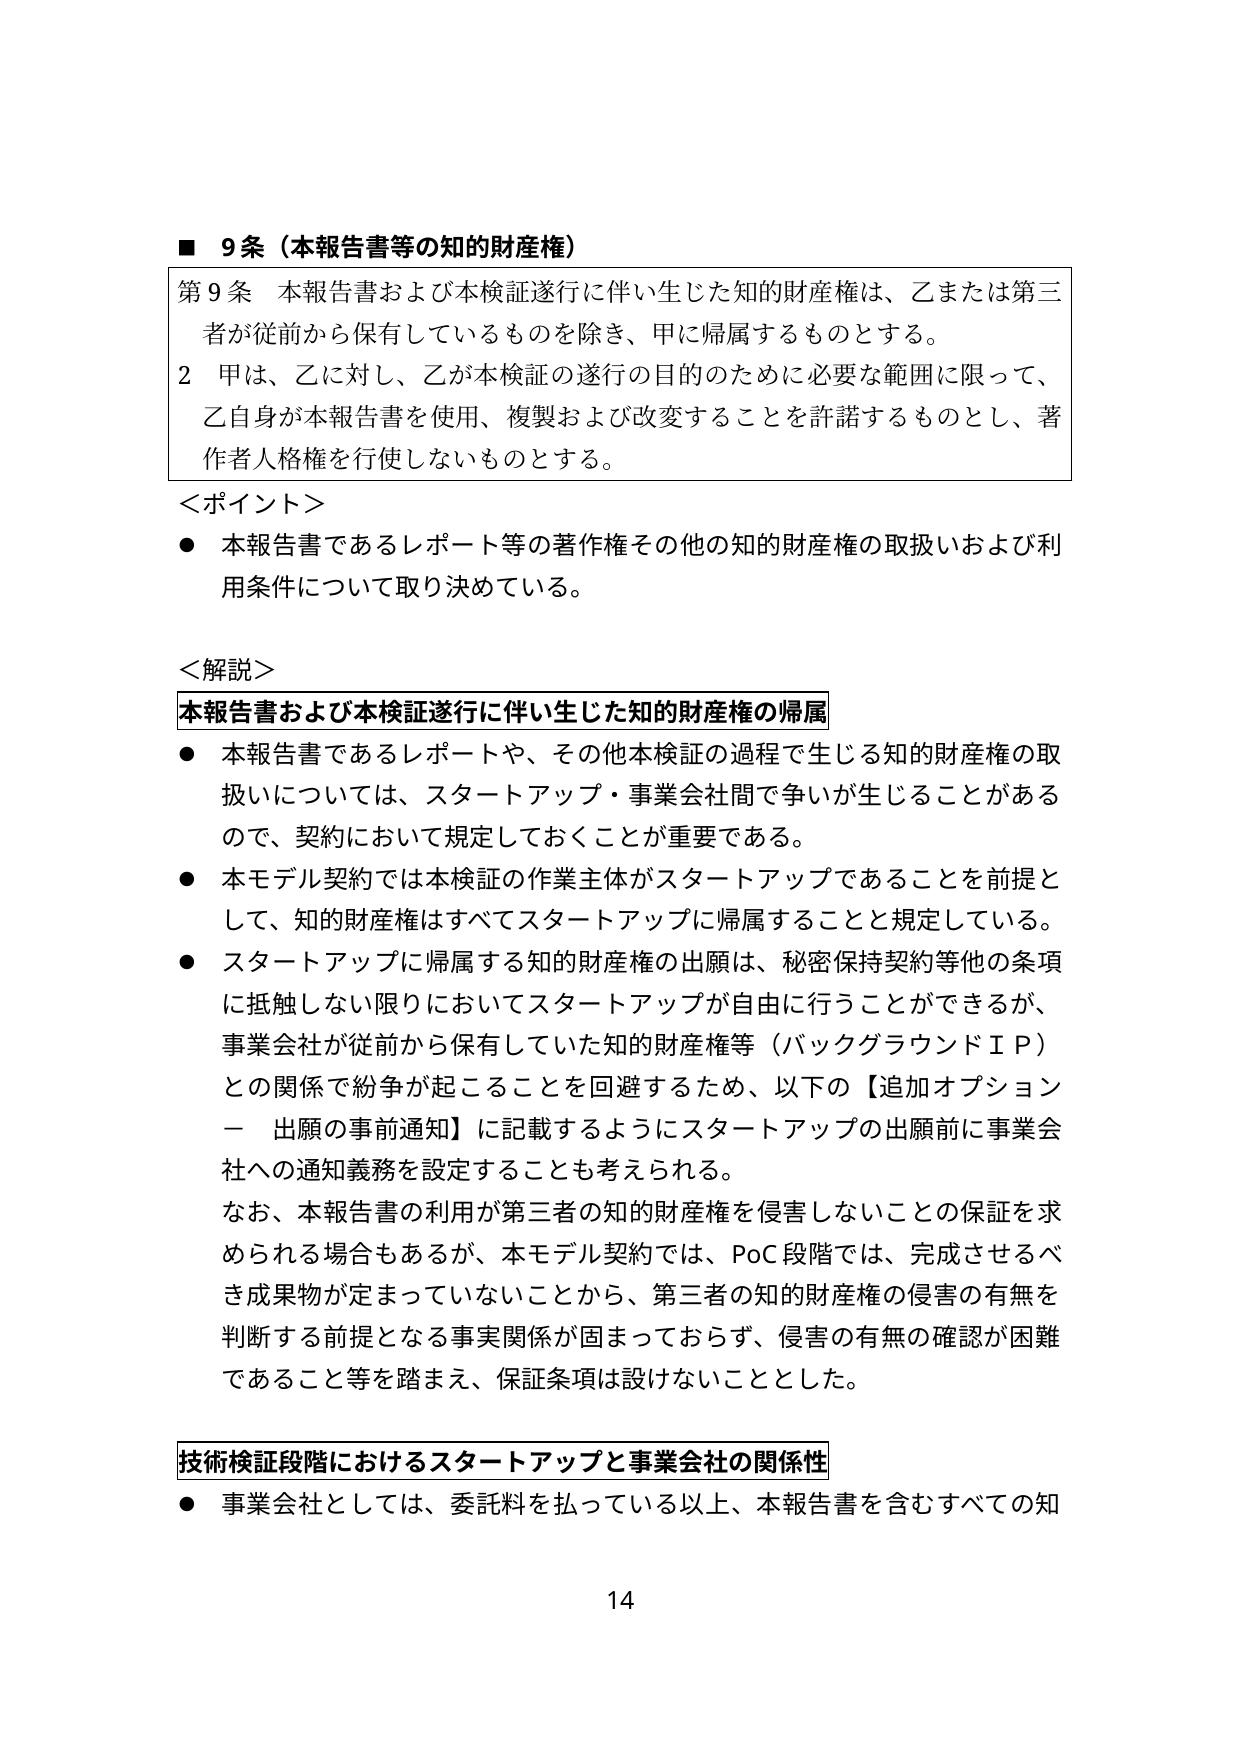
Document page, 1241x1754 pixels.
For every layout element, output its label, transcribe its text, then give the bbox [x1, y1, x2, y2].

text 第9条 本報告書および本検証遂行に伴い生じた知的財産権は、乙または第三者が従前から保有しているものを除き、甲に帰属するものとする。 [169, 268, 1071, 350]
text 技術検証段階におけるスタートアップと事業会社の関係性 [177, 1440, 1063, 1481]
list 9条（本報告書等の知的財産権） [177, 225, 1063, 267]
text ＜解説＞ [177, 648, 1063, 690]
list 本報告書であるレポートや、その他本検証の過程で生じる知的財産権の取扱いについては、スタートアップ・事業会社間で争いが生じることがあるので、契約において規定しておくことが重要である。 [177, 731, 1063, 856]
list 本モデル契約では本検証の作業主体がスタートアップであることを前提として、知的財産権はすべてスタートアップに帰属することと規定している。 [177, 856, 1063, 940]
list なお、本報告書の利用が第三者の知的財産権を侵害しないことの保証を求められる場合もあるが、本モデル契約では、PoC段階では、完成させるべき成果物が定まっていないことから、第三者の知的財産権の侵害の有無を判断する前提となる事実関係が固まっておらず、侵害の有無の確認が困難であること等を踏まえ、保証条項は設けないこととした。 [221, 1190, 1063, 1398]
text ＜ポイント＞ [177, 481, 1038, 523]
text 2 甲は、乙に対し、乙が本検証の遂行の目的のために必要な範囲に限って、乙自身が本報告書を使用、複製および改変することを許諾するものとし、著作者人格権を行使しないものとする。 [169, 350, 1071, 480]
text 本報告書および本検証遂行に伴い生じた知的財産権の帰属 [177, 690, 1063, 731]
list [177, 1481, 1063, 1523]
list スタートアップに帰属する知的財産権の出願は、秘密保持契約等他の条項に抵触しない限りにおいてスタートアップが自由に行うことができるが、事業会社が従前から保有していた知的財産権等（バックグラウンドＩＰ）との関係で紛争が起こることを回避するため、以下の【追加オプション － 出願の事前通知】に記載するようにスタートアップの出願前に事業会社への通知義務を設定することも考えられる。 [177, 940, 1063, 1190]
list 本報告書であるレポート等の著作権その他の知的財産権の取扱いおよび利用条件について取り決めている。 [177, 523, 1063, 606]
